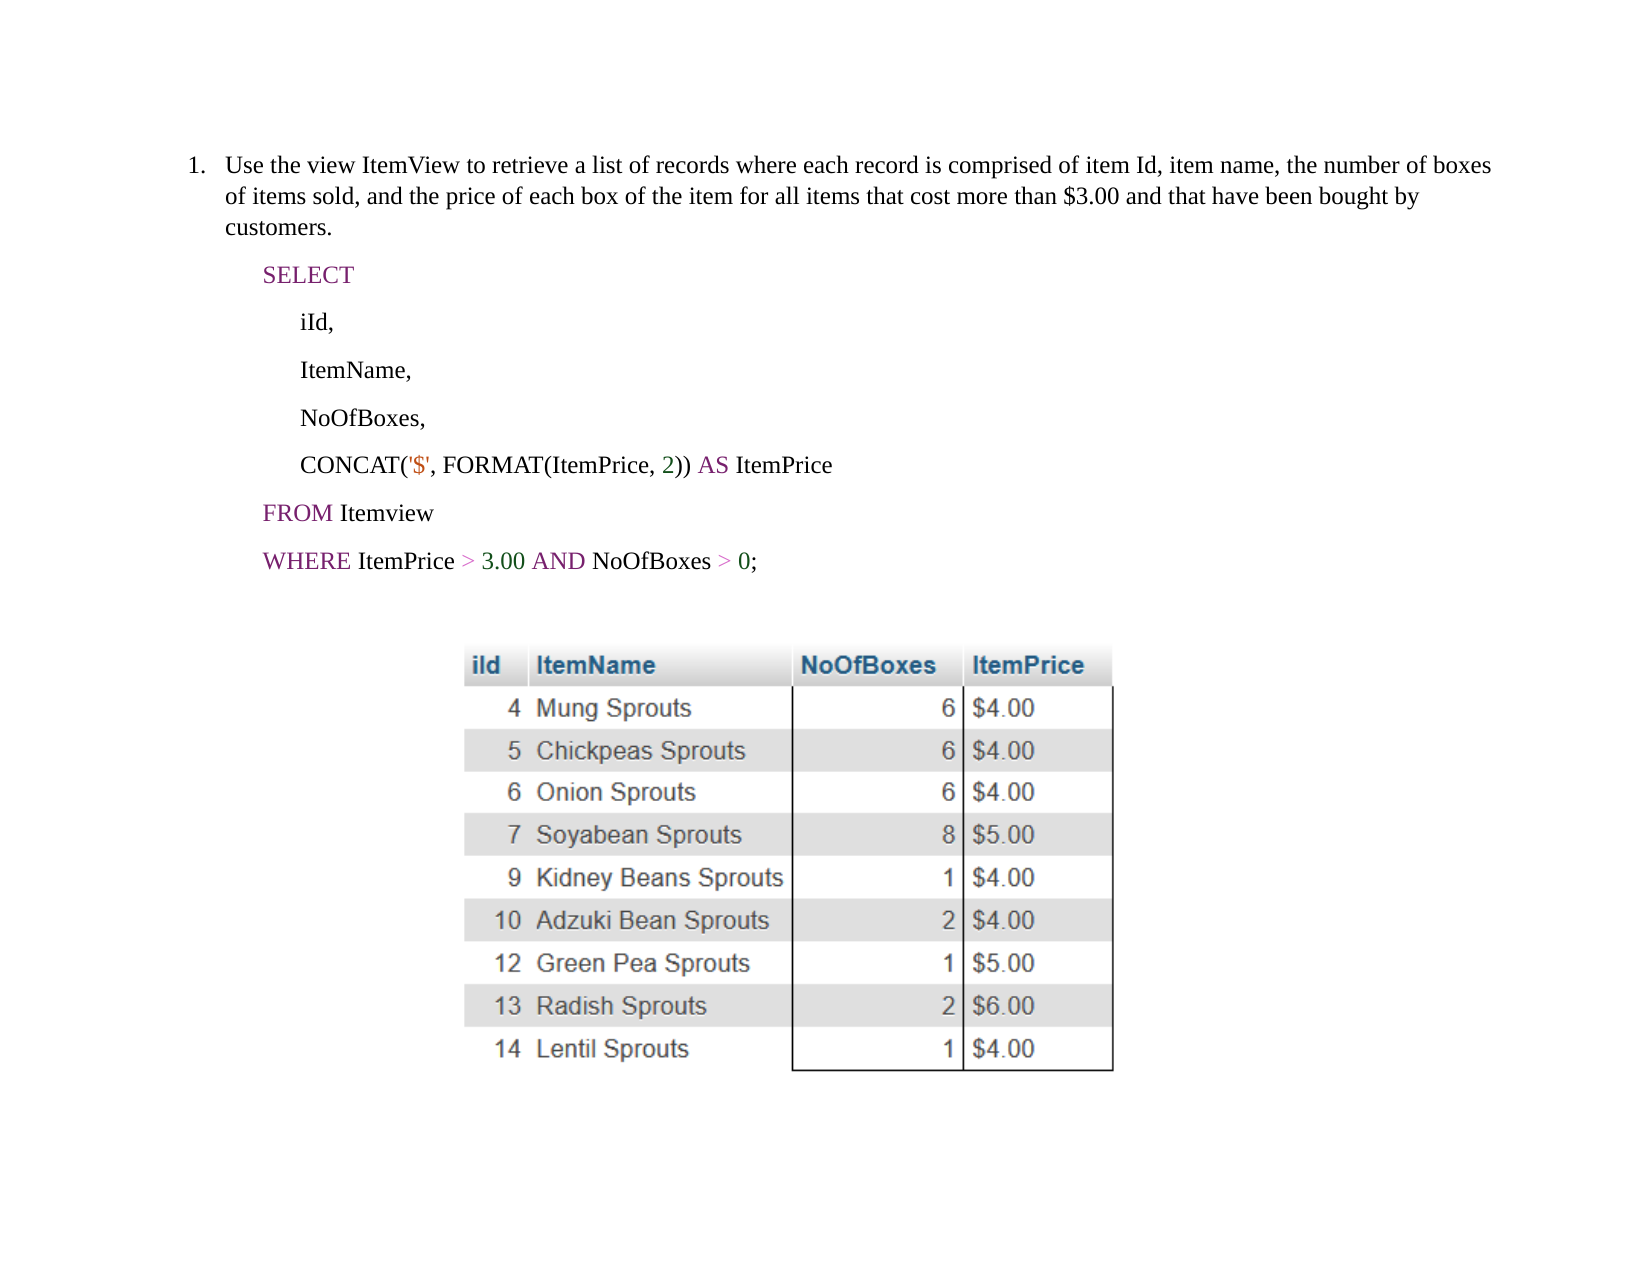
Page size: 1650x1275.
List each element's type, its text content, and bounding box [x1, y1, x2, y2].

picture [464, 636, 1120, 1076]
text CONCAT('$', FORMAT(ItemPrice, 2)) AS ItemPrice [262, 451, 1500, 479]
text NoOfBoxes, [262, 403, 1500, 432]
list Use the view ItemView to retrieve a list of records where each record is comprised of item Id, item name, the number of boxes of items sold, and the price of each box of the item for all items that cost more than $3.00 and that have been bought by customers. [187, 150, 1500, 241]
text FROM Itemview [262, 498, 1500, 527]
text ItemName, [262, 355, 1500, 384]
text iId, [262, 307, 1500, 336]
text SELECT [262, 260, 1500, 288]
text WHERE ItemPrice > 3.00 AND NoOfBoxes > 0; [262, 546, 1500, 575]
